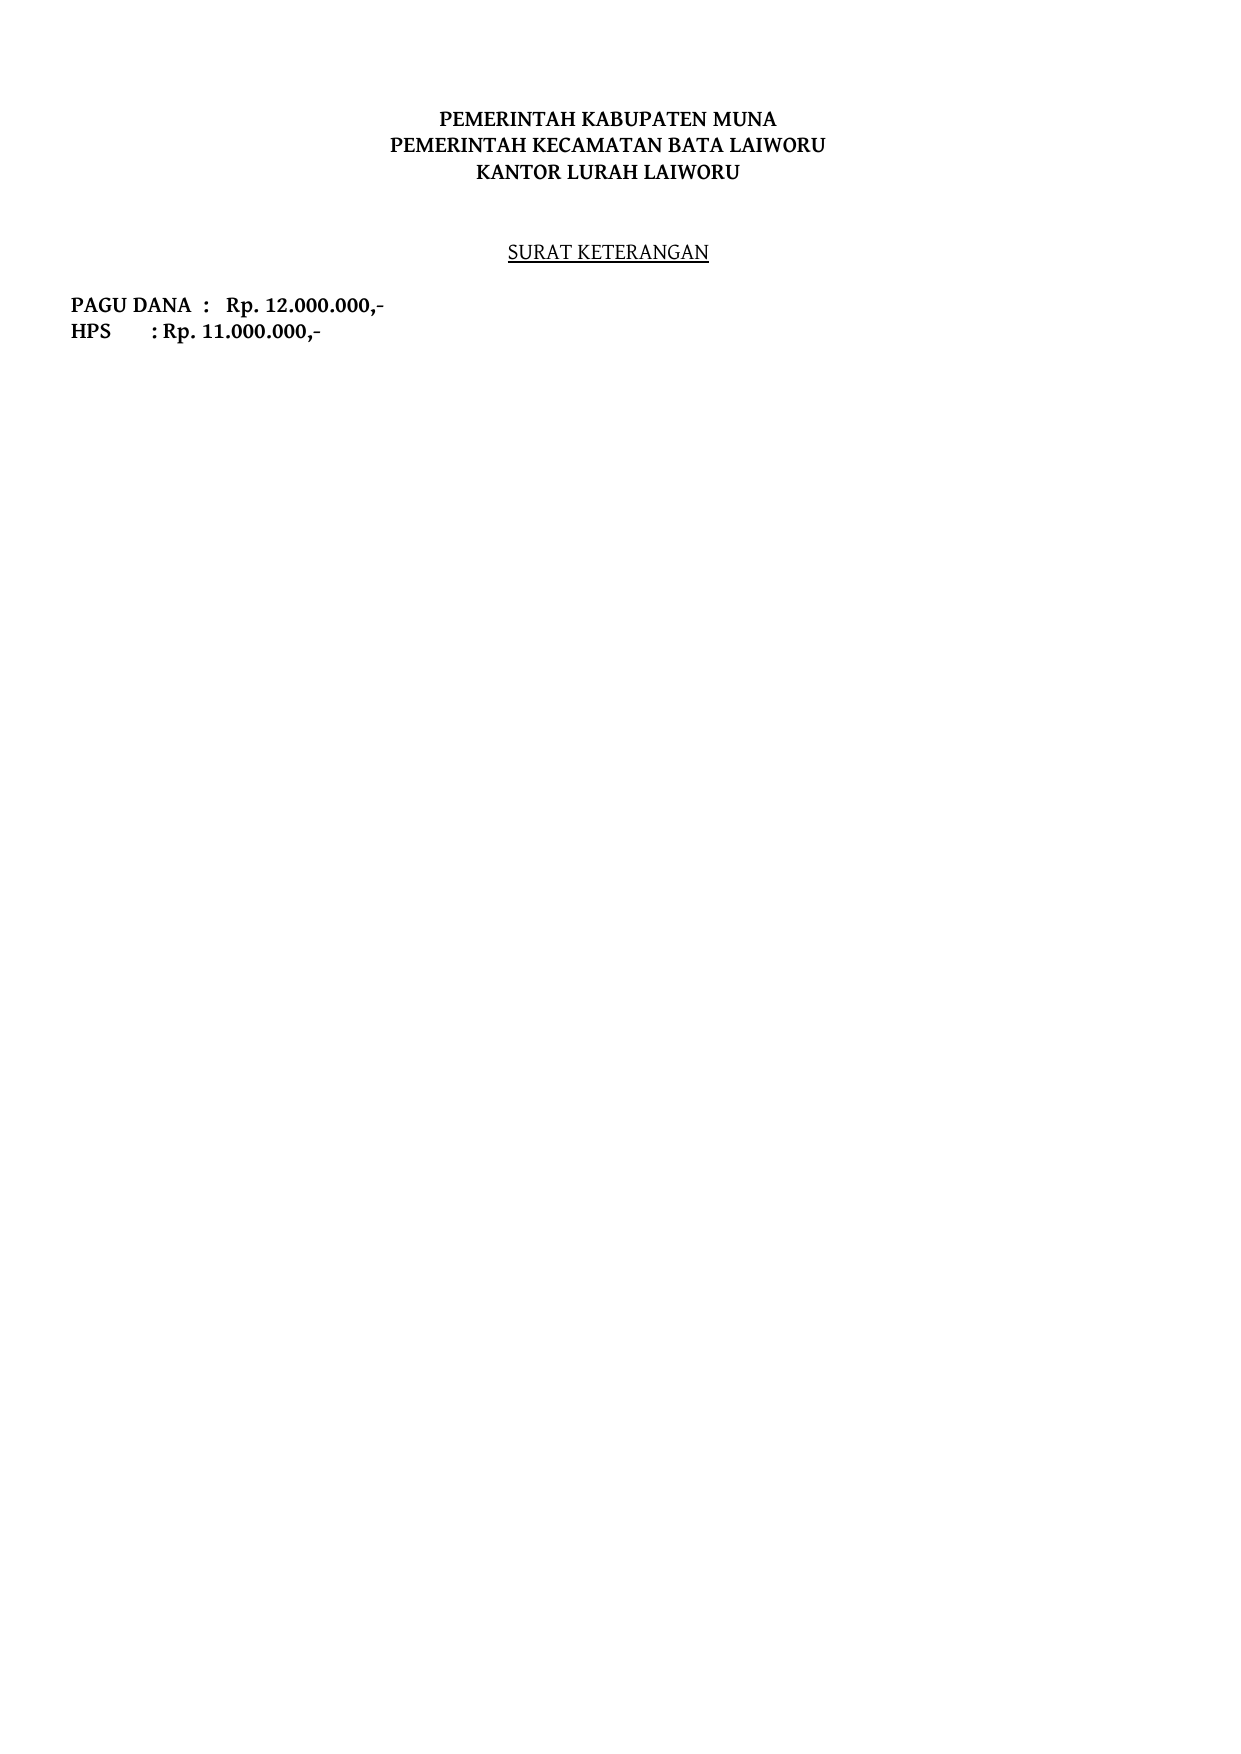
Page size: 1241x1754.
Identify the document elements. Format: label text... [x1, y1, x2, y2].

text PAGU DANA : Rp. 12.000.000,- [71, 292, 1146, 319]
text PEMERINTAH KECAMATAN BATA LAIWORU [71, 133, 1146, 159]
text HPS : Rp. 11.000.000,- [71, 319, 1146, 345]
text SURAT KETERANGAN [71, 239, 1146, 266]
text KANTOR LURAH LAIWORU [71, 159, 1146, 186]
text PEMERINTAH KABUPATEN MUNA [71, 106, 1146, 133]
